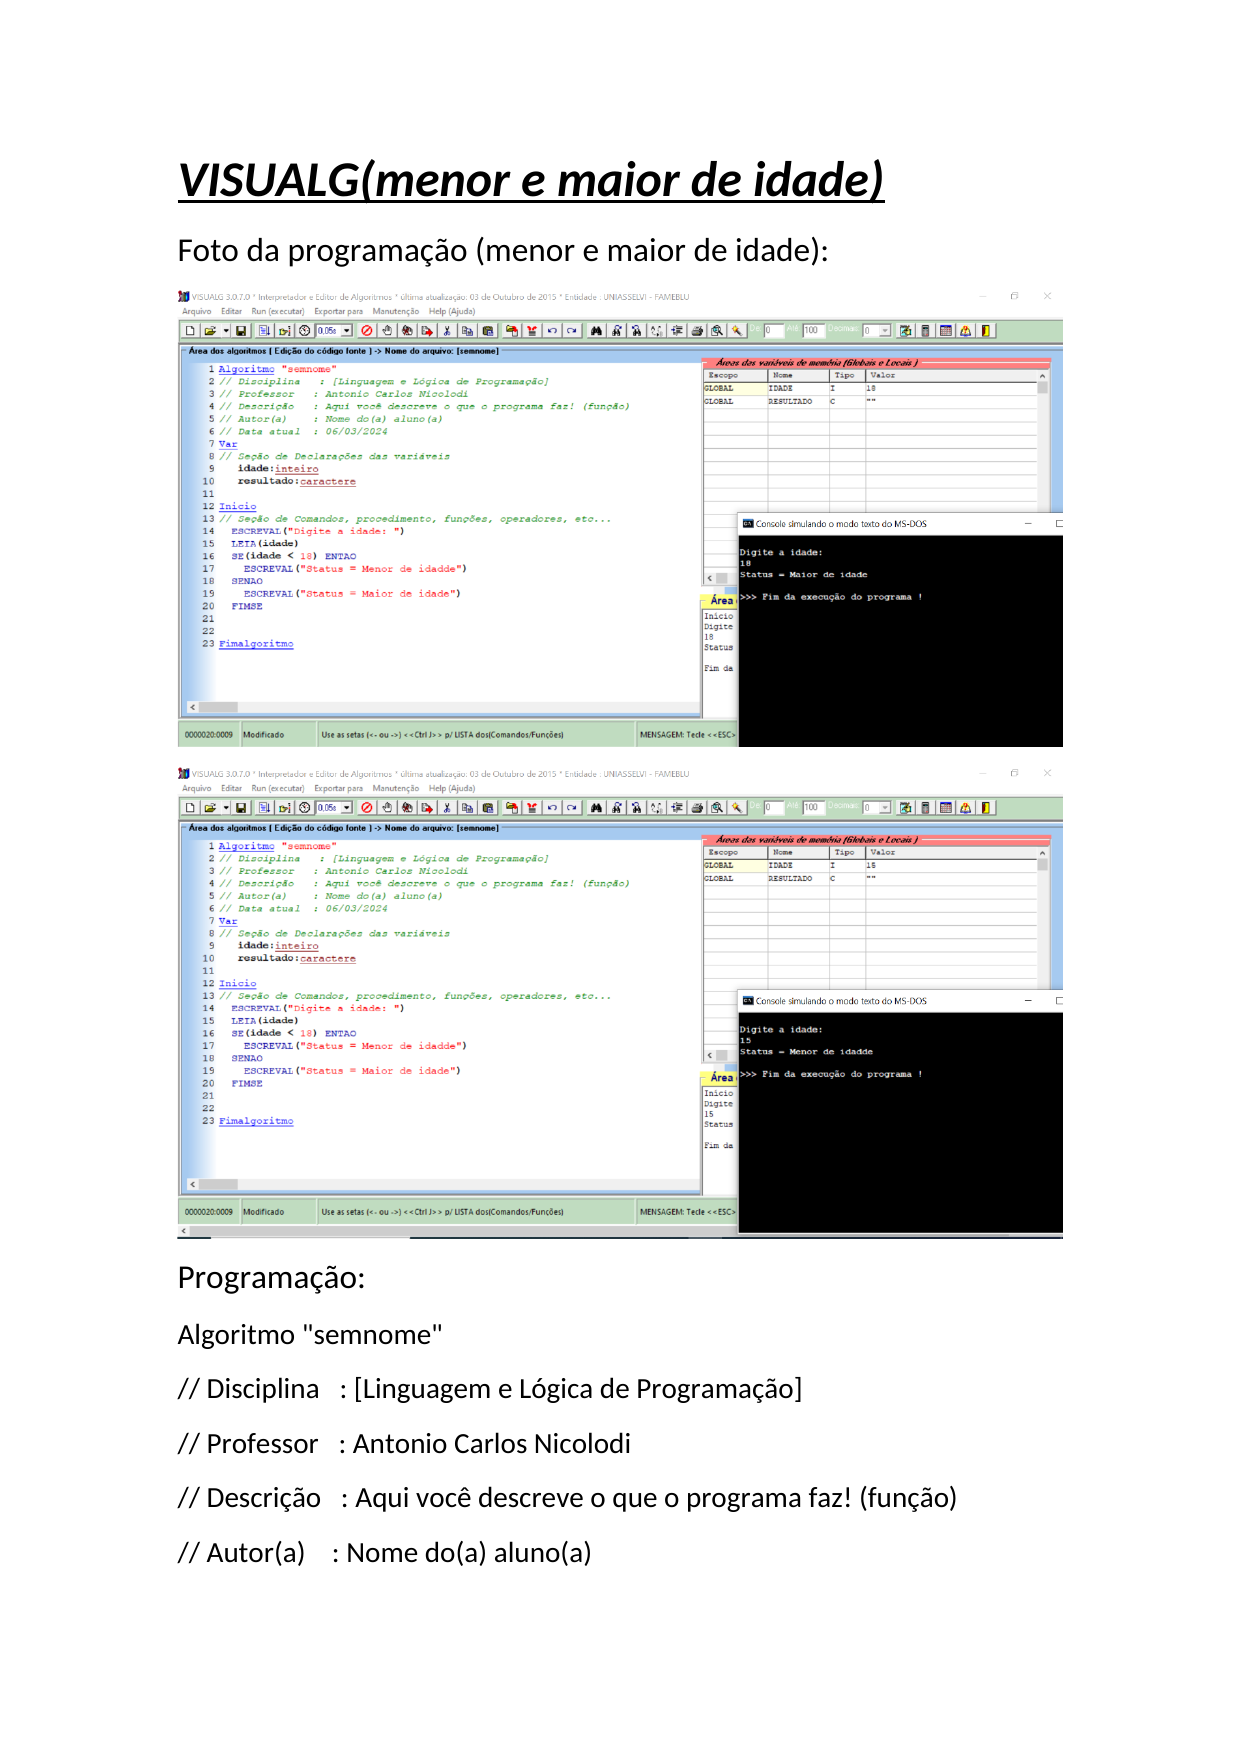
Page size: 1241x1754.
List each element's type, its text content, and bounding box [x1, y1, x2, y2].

text Algoritmo "semnome" [177, 1316, 1063, 1352]
picture [177, 765, 1063, 1239]
text VISUALG(menor e maior de idade) [177, 148, 1063, 209]
text // Professor : Antonio Carlos Nicolodi [177, 1425, 1063, 1461]
text // Autor(a) : Nome do(a) aluno(a) [177, 1534, 1063, 1569]
text Foto da programação (menor e maior de idade): [177, 229, 1063, 270]
text // Disciplina : [Linguagem e Lógica de Programação] [177, 1371, 1063, 1406]
picture [177, 288, 1063, 747]
text // Descrição : Aqui você descreve o que o programa faz! (função) [177, 1479, 1063, 1515]
text Programação: [177, 1256, 1063, 1297]
